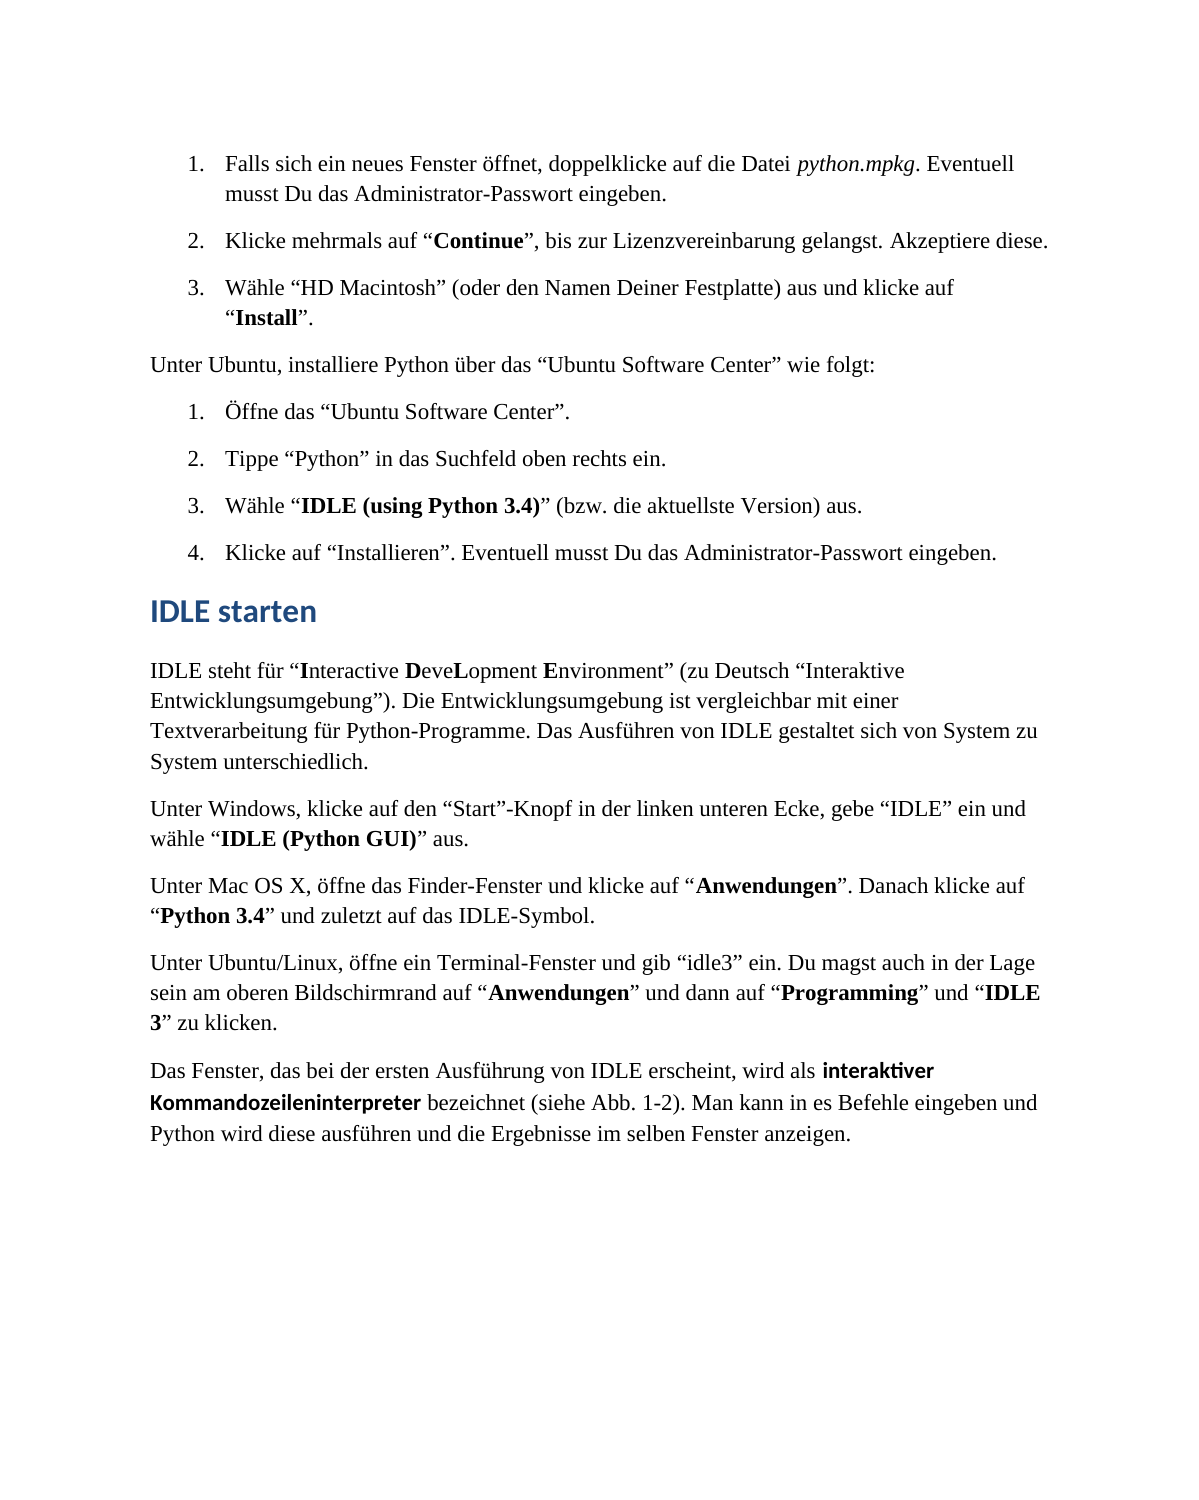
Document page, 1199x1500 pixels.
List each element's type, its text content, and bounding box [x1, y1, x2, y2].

text Unter Windows, klicke auf den “Start”-Knopf in der linken unteren Ecke, gebe “IDLE” ein und wähle “IDLE (Python GUI)” aus. [150, 795, 1049, 851]
list Wähle “HD Macintosh” (oder den Namen Deiner Festplatte) aus und klicke auf “Install”. [187, 274, 1049, 331]
list Tippe “Python” in das Suchfeld oben rechts ein. [187, 445, 1049, 471]
list Falls sich ein neues Fenster öffnet, doppelklicke auf die Datei python.mpkg. Eventuell musst Du das Administrator-Passwort eingeben. [187, 150, 1049, 207]
list Klicke mehrmals auf “Continue”, bis zur Lizenzvereinbarung gelangst. Akzeptiere diese. [187, 227, 1049, 253]
text IDLE steht für “Interactive DeveLopment Environment” (zu Deutsch “Interaktive Entwicklungsumgebung”). Die Entwicklungsumgebung ist vergleichbar mit einer Textverarbeitung für Python-Programme. Das Ausführen von IDLE gestaltet sich von System zu System unterschiedlich. [150, 657, 1049, 774]
text Unter Ubuntu, installiere Python über das “Ubuntu Software Center” wie folgt: [150, 351, 1049, 377]
list Öffne das “Ubuntu Software Center”. [187, 398, 1049, 424]
text Das Fenster, das bei der ersten Ausführung von IDLE erscheint, wird als interaktiver Kommandozeileninterpreter bezeichnet (siehe Abb. 1-2). Man kann in es Befehle eingeben und Python wird diese ausführen und die Ergebnisse im selben Fenster anzeigen. [150, 1056, 1049, 1147]
subtitle IDLE starten [150, 589, 1049, 630]
text Unter Mac OS X, öffne das Finder-Fenster und klicke auf “Anwendungen”. Danach klicke auf “Python 3.4” und zuletzt auf das IDLE-Symbol. [150, 872, 1049, 928]
text Unter Ubuntu/Linux, öffne ein Terminal-Fenster und gib “idle3” ein. Du magst auch in der Lage sein am oberen Bildschirmrand auf “Anwendungen” und dann auf “Programming” und “IDLE 3” zu klicken. [150, 949, 1049, 1036]
list Wähle “IDLE (using Python 3.4)” (bzw. die aktuellste Version) aus. [187, 492, 1049, 518]
list Klicke auf “Installieren”. Eventuell musst Du das Administrator-Passwort eingeben. [187, 538, 1049, 565]
